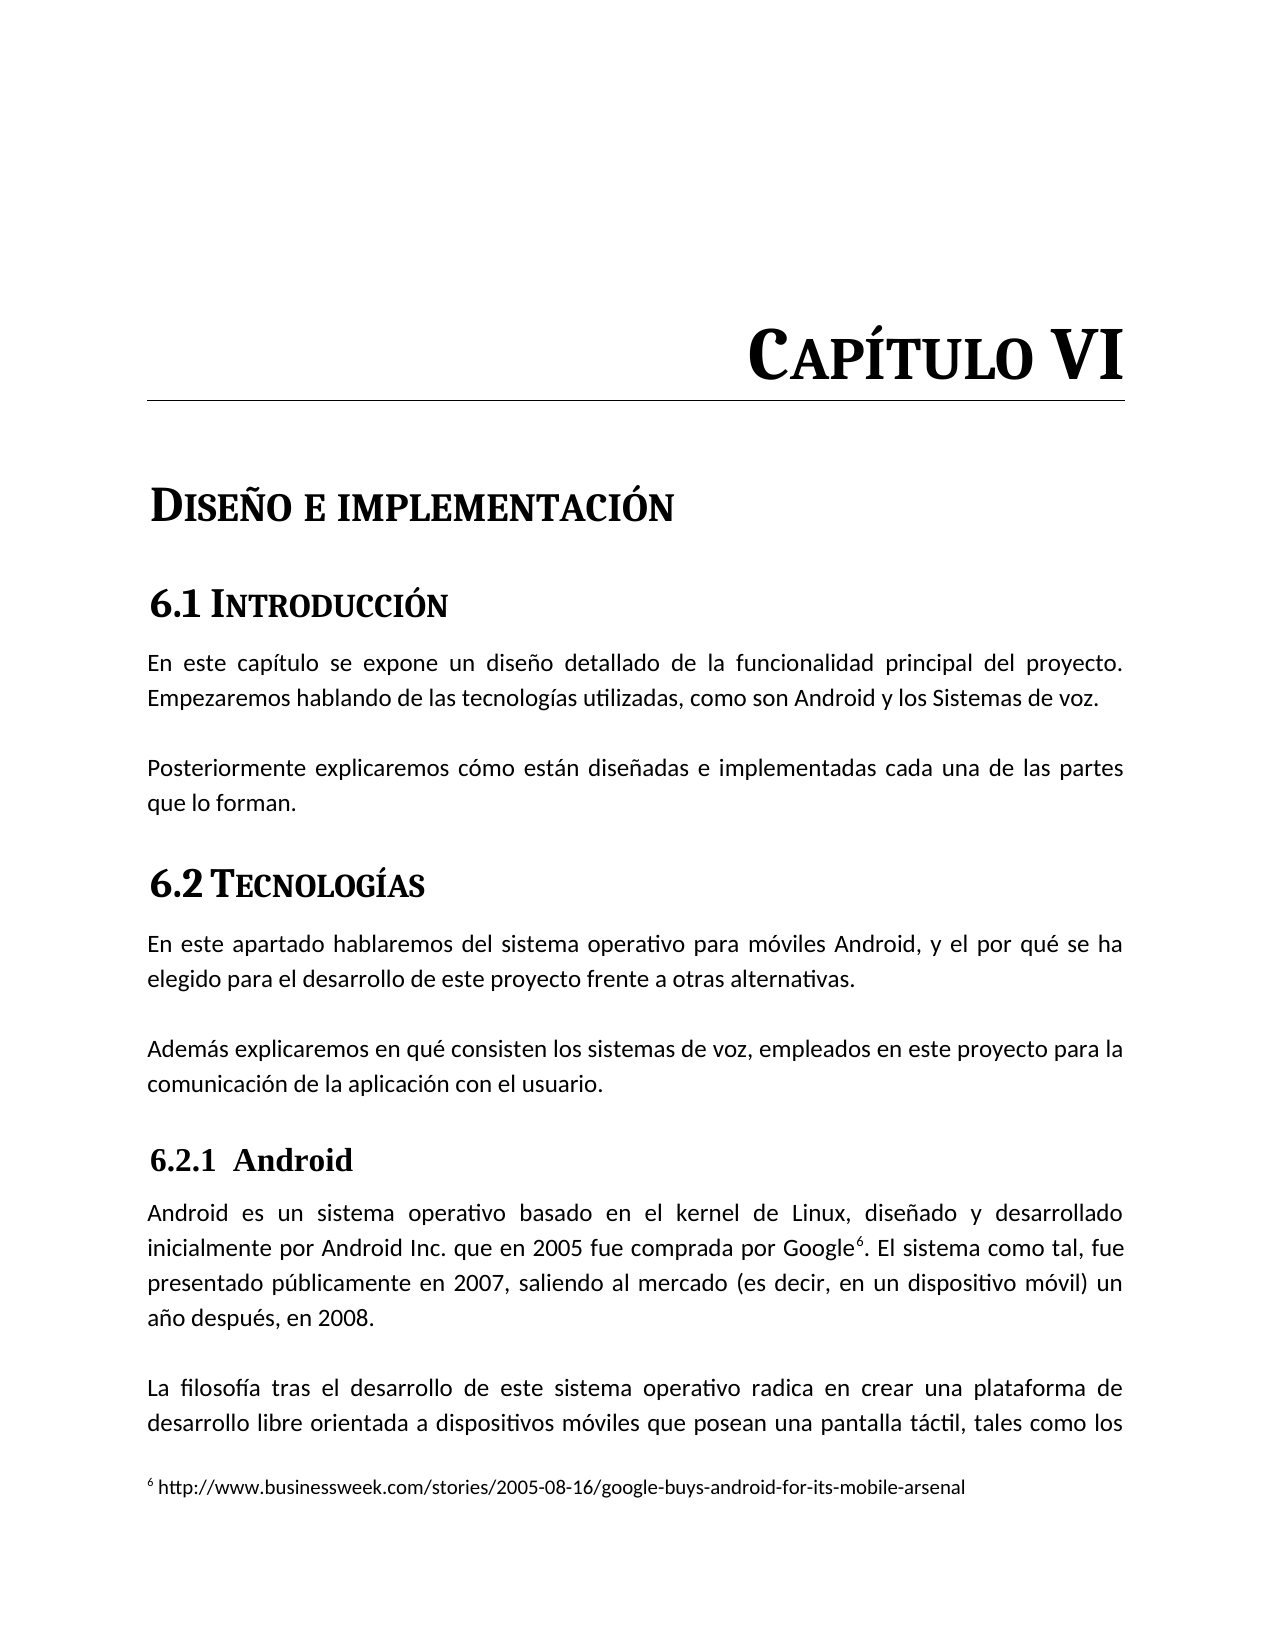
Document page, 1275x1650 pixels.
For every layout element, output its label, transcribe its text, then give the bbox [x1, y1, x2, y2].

text Capítulo VI [147, 312, 1125, 400]
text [147, 1372, 1125, 1437]
text Posteriormente explicaremos cómo están diseñadas e implementadas cada una de las partes que lo forman. [147, 753, 1125, 818]
text Android es un sistema operativo basado en el kernel de Linux, diseñado y desarrollado inicialmente por Android Inc. que en 2005 fue comprada por Google. El sistema como tal, fue presentado públicamente en 2007, saliendo al mercado (es decir, en un dispositivo móvil) un año después, en 2008. [147, 1197, 1125, 1332]
subtitle Introducción [150, 580, 1125, 628]
text En este capítulo se expone un diseño detallado de la funcionalidad principal del proyecto. Empezaremos hablando de las tecnologías utilizadas, como son Android y los Sistemas de voz. [147, 648, 1125, 713]
subtitle Android [150, 1140, 1125, 1178]
text Además explicaremos en qué consisten los sistemas de voz, empleados en este proyecto para la comunicación de la aplicación con el usuario. [147, 1033, 1125, 1098]
subtitle Tecnologías [150, 860, 1125, 908]
text En este apartado hablaremos del sistema operativo para móviles Android, y el por qué se ha elegido para el desarrollo de este proyecto frente a otras alternativas. [147, 928, 1125, 993]
subtitle Diseño e implementación [150, 476, 1125, 534]
